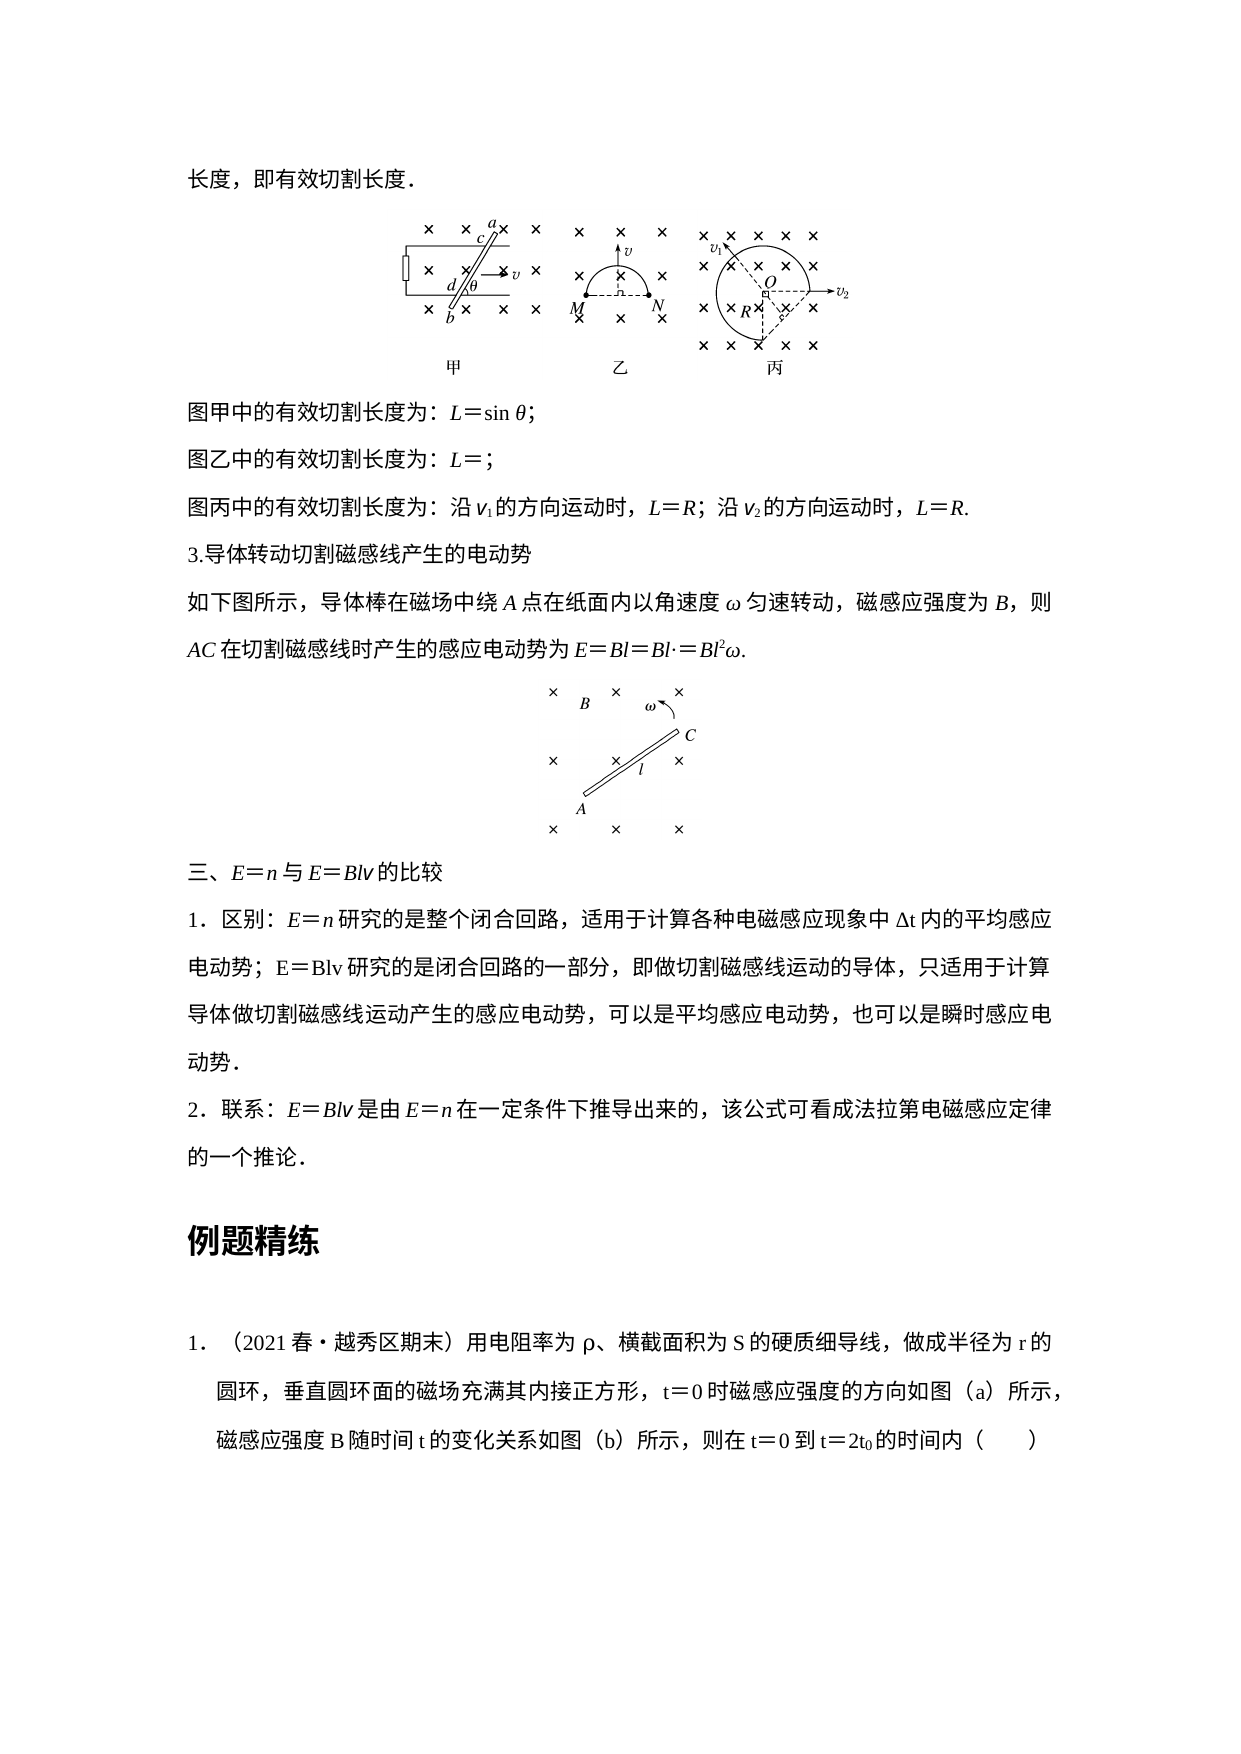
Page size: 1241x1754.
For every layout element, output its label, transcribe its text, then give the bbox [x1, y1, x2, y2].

text 1．（2021春•越秀区期末）用电阻率为ρ、横截面积为S的硬质细导线，做成半径为r的圆环，垂直圆环面的磁场充满其内接正方形，t＝0时磁感应强度的方向如图（a）所示，磁感应强度B随时间t的变化关系如图（b）所示，则在t＝0到t＝2t0的时间内（ ） [187, 1325, 1053, 1455]
subtitle 例题精练 [187, 1214, 1053, 1263]
text 1．区别：E＝n研究的是整个闭合回路，适用于计算各种电磁感应现象中Δt内的平均感应电动势；E＝Blv研究的是闭合回路的一部分，即做切割磁感线运动的导体，只适用于计算导体做切割磁感线运动产生的感应电动势，可以是平均感应电动势，也可以是瞬时感应电动势． [187, 902, 1053, 1076]
text 如下图所示，导体棒在磁场中绕A点在纸面内以角速度ω匀速转动，磁感应强度为B，则AC在切割磁感线时产生的感应电动势为E＝Bl＝Bl·＝Bl2ω. [187, 585, 1053, 664]
picture [387, 209, 853, 380]
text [187, 162, 1053, 194]
text 图丙中的有效切割长度为：沿v1的方向运动时，L＝R；沿v2的方向运动时，L＝R. [187, 489, 1053, 521]
text 图甲中的有效切割长度为：L＝sin θ； [187, 394, 1053, 426]
text 三、E＝n与E＝Blv的比较 [187, 855, 1053, 886]
picture [538, 679, 703, 840]
text 图乙中的有效切割长度为：L＝； [187, 442, 1053, 474]
text 2．联系：E＝Blv是由E＝n在一定条件下推导出来的，该公式可看成法拉第电磁感应定律的一个推论． [187, 1092, 1053, 1172]
text 3.导体转动切割磁感线产生的电动势 [187, 537, 1053, 569]
